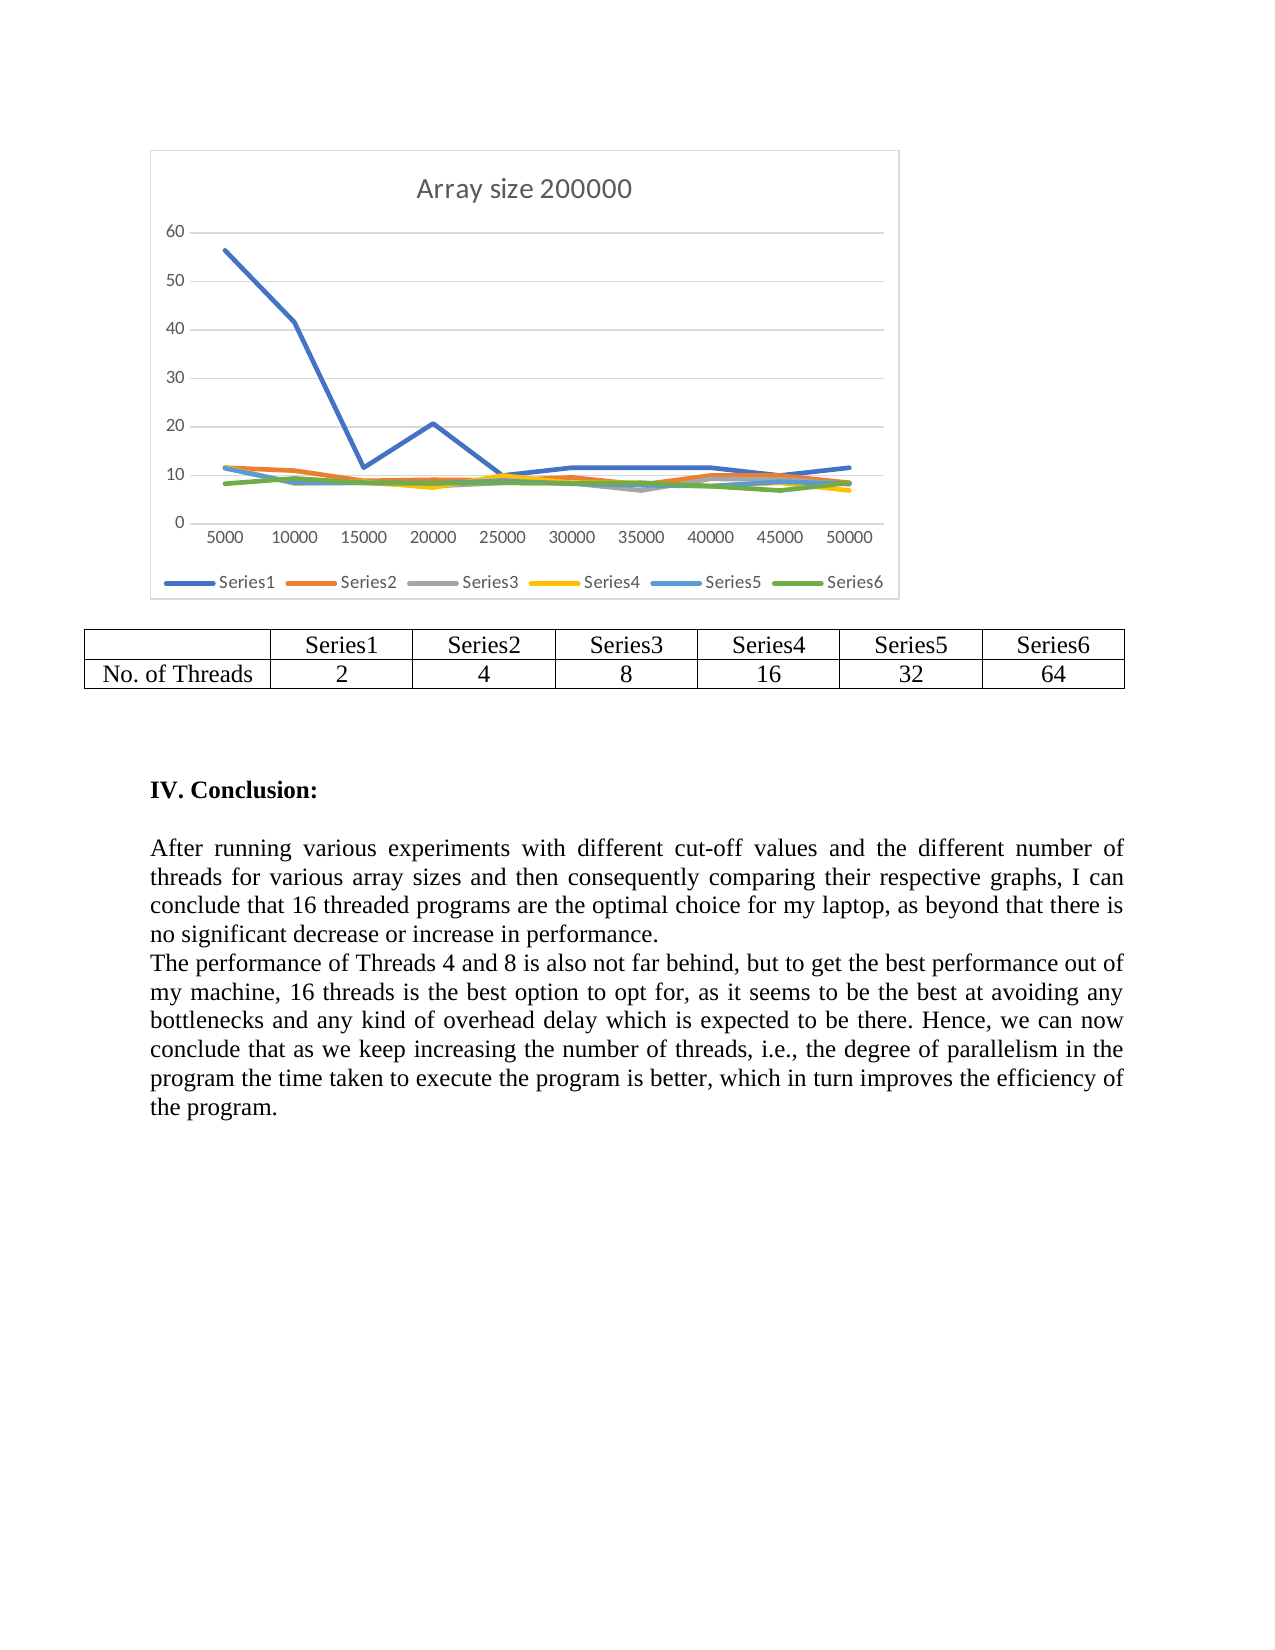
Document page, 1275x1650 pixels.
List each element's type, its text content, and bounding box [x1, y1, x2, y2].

text After running various experiments with different cut-off values and the different number of threads for various array sizes and then consequently comparing their respective graphs, I can conclude that 16 threaded programs are the optimal choice for my laptop, as beyond that there is no significant decrease or increase in performance. [150, 833, 1125, 948]
table_header Series4 [698, 630, 839, 658]
table_header [85, 630, 270, 658]
text IV. Conclusion: [150, 776, 1125, 804]
table_header Series3 [556, 630, 697, 658]
text The performance of Threads 4 and 8 is also not far behind, but to get the best performance out of my machine, 16 threads is the best option to opt for, as it seems to be the best at avoiding any bottlenecks and any kind of overhead delay which is expected to be there. Hence, we can now conclude that as we keep increasing the number of threads, i.e., the degree of parallelism in the program the time taken to execute the program is better, which in turn improves the efficiency of the program. [150, 948, 1125, 1121]
table_cell 4 [413, 660, 555, 688]
table_cell 16 [698, 660, 839, 688]
table_cell 2 [271, 660, 412, 688]
table_cell 32 [840, 660, 982, 688]
table_header Series6 [983, 630, 1124, 658]
table_cell 64 [983, 660, 1124, 688]
table_cell 8 [556, 660, 697, 688]
table_header Series2 [413, 630, 555, 658]
table_header Series5 [840, 630, 982, 658]
table_cell No. of Threads [85, 660, 270, 688]
table_header Series1 [271, 630, 412, 658]
